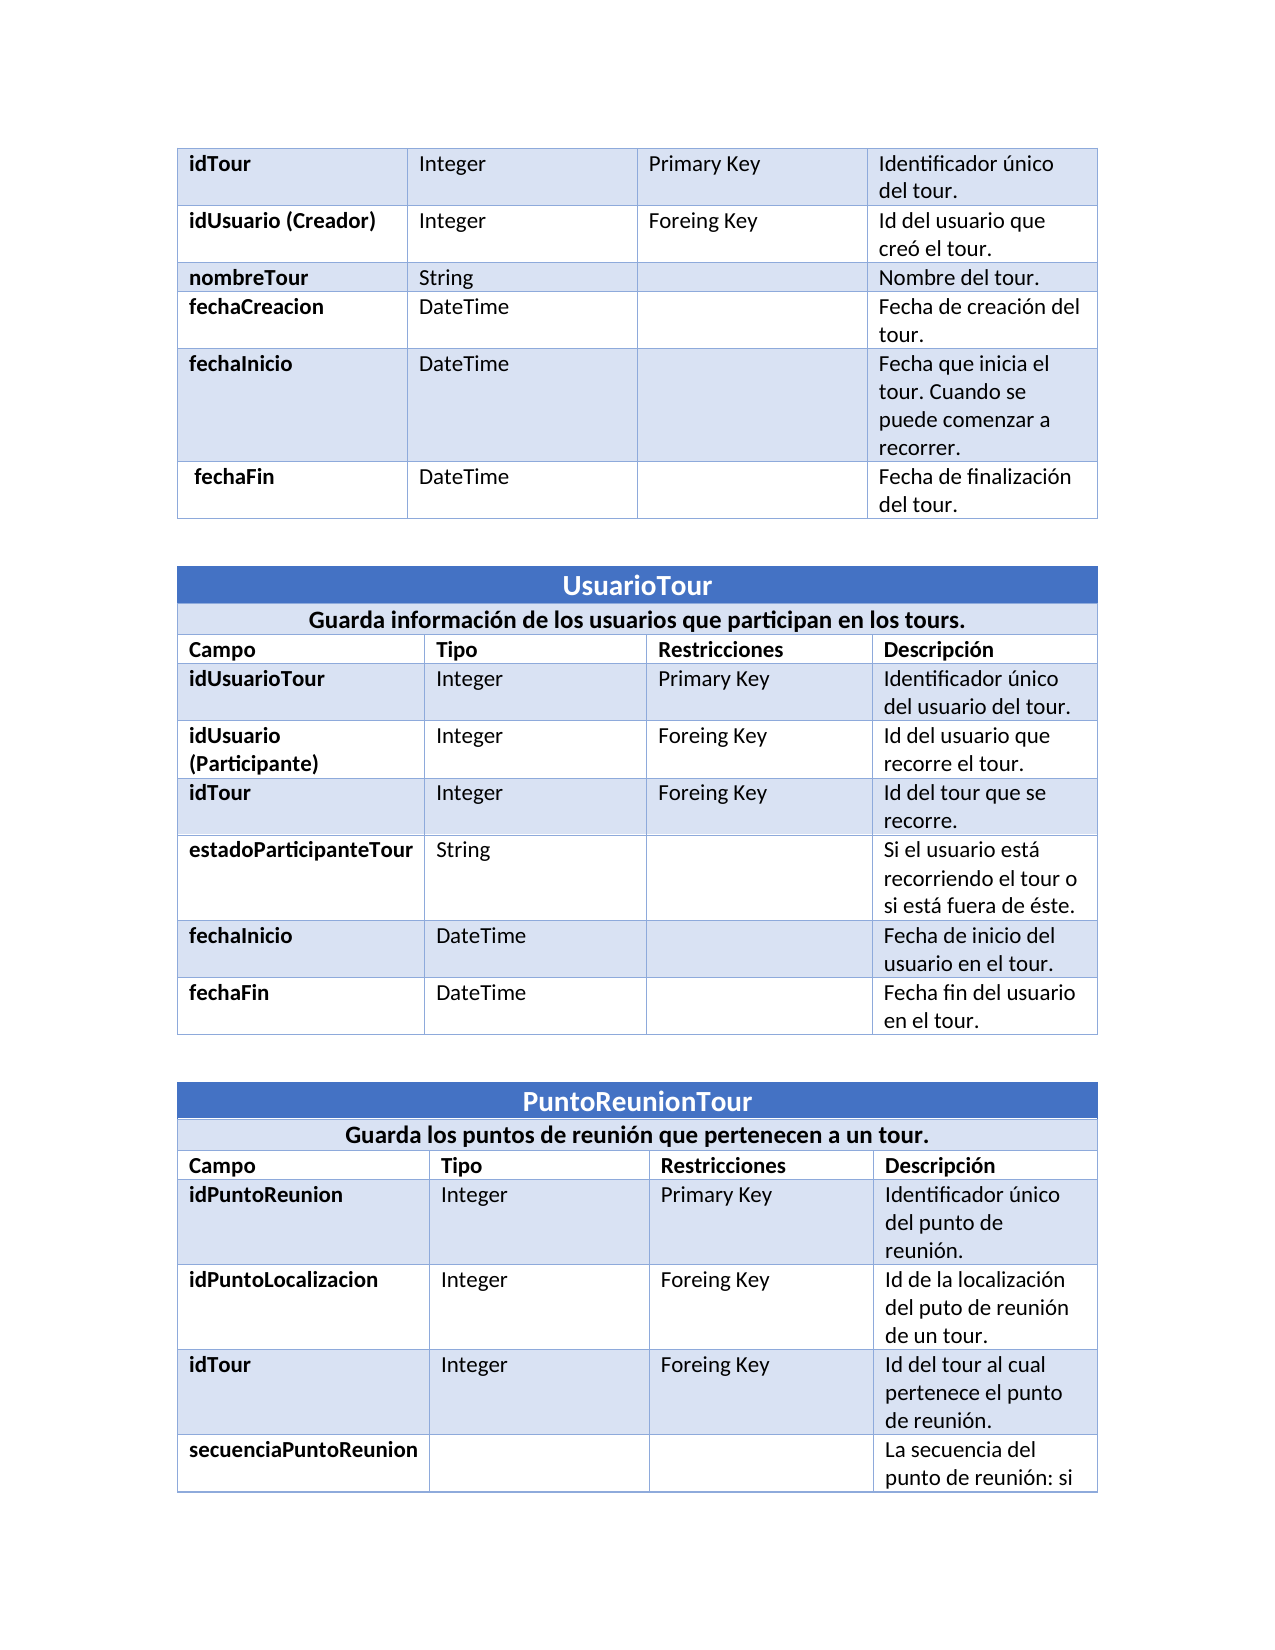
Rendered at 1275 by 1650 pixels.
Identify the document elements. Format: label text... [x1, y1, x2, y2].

table_cell Integer [430, 1265, 649, 1349]
table_cell Fecha que inicia el tour. Cuando se puede comenzar a recorrer. [868, 349, 1097, 461]
table_cell Tipo [425, 635, 646, 663]
table_cell Tipo [430, 1151, 649, 1179]
table_cell DateTime [425, 978, 646, 1034]
table_cell fechaInicio [178, 349, 407, 461]
table_cell estadoParticipanteTour [178, 836, 424, 920]
table_cell Fecha de finalización del tour. [868, 462, 1097, 518]
table_cell Identificador único del tour. [868, 149, 1097, 205]
table_cell Foreing Key [638, 206, 867, 262]
table_cell fechaInicio [178, 921, 424, 977]
table_cell Id del tour que se recorre. [873, 779, 1097, 834]
table_cell Guarda información de los usuarios que participan en los tours. [178, 604, 1097, 634]
table_cell String [425, 836, 646, 920]
table_cell Identificador único del usuario del tour. [873, 664, 1097, 720]
table_cell Integer [425, 721, 646, 777]
table_cell String [408, 263, 637, 291]
table_cell [638, 263, 867, 291]
table_cell [430, 1435, 649, 1491]
table_cell Primary Key [647, 664, 872, 720]
table_cell Integer [425, 664, 646, 720]
table_cell Id del usuario que recorre el tour. [873, 721, 1097, 777]
table_cell idUsuario (Participante) [178, 721, 424, 777]
table_cell Primary Key [638, 149, 867, 205]
table_cell [647, 836, 872, 920]
table_cell idUsuario (Creador) [178, 206, 407, 262]
table_cell Primary Key [650, 1180, 873, 1264]
table_cell Restricciones [647, 635, 872, 663]
table_cell Campo [178, 1151, 429, 1179]
table_cell Integer [425, 779, 646, 834]
table_cell idTour [178, 779, 424, 834]
table_header PuntoReunionTour [178, 1083, 1097, 1118]
table_cell idPuntoLocalizacion [178, 1265, 429, 1349]
table_cell Foreing Key [650, 1265, 873, 1349]
table_cell [638, 462, 867, 518]
table_cell Fecha fin del usuario en el tour. [873, 978, 1097, 1034]
table_cell [638, 349, 867, 461]
table_cell Fecha de inicio del usuario en el tour. [873, 921, 1097, 977]
table_cell Identificador único del punto de reunión. [874, 1180, 1097, 1264]
table_cell [650, 1435, 873, 1491]
table_cell Id de la localización del puto de reunión de un tour. [874, 1265, 1097, 1349]
table_cell Foreing Key [650, 1350, 873, 1434]
table_cell Descripción [874, 1151, 1097, 1179]
table_cell Integer [430, 1350, 649, 1434]
table_cell [647, 921, 872, 977]
table_cell fechaFin [178, 462, 407, 518]
table_cell Fecha de creación del tour. [868, 292, 1097, 348]
table_cell DateTime [408, 462, 637, 518]
table_cell [647, 978, 872, 1034]
table_cell Integer [408, 206, 637, 262]
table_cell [874, 1435, 1097, 1491]
table_cell Descripción [873, 635, 1097, 663]
table_cell Foreing Key [647, 721, 872, 777]
table_cell Integer [430, 1180, 649, 1264]
table_cell nombreTour [178, 263, 407, 291]
table_cell DateTime [408, 292, 637, 348]
table_cell Integer [408, 149, 637, 205]
table_cell Id del tour al cual pertenece el punto de reunión. [874, 1350, 1097, 1434]
table_cell idUsuarioTour [178, 664, 424, 720]
table_cell idTour [178, 1350, 429, 1434]
table_header UsuarioTour [178, 567, 1097, 603]
table_cell idPuntoReunion [178, 1180, 429, 1264]
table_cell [178, 1435, 429, 1491]
table_cell Foreing Key [647, 779, 872, 834]
table_cell DateTime [425, 921, 646, 977]
table_cell Si el usuario está recorriendo el tour o si está fuera de éste. [873, 836, 1097, 920]
table_cell idTour [178, 149, 407, 205]
table_cell Guarda los puntos de reunión que pertenecen a un tour. [178, 1120, 1097, 1150]
table_cell DateTime [408, 349, 637, 461]
table_cell fechaCreacion [178, 292, 407, 348]
table_cell Campo [178, 635, 424, 663]
table_cell Restricciones [650, 1151, 873, 1179]
table_cell Id del usuario que creó el tour. [868, 206, 1097, 262]
table_cell Nombre del tour. [868, 263, 1097, 291]
table_cell [638, 292, 867, 348]
table_cell fechaFin [178, 978, 424, 1034]
